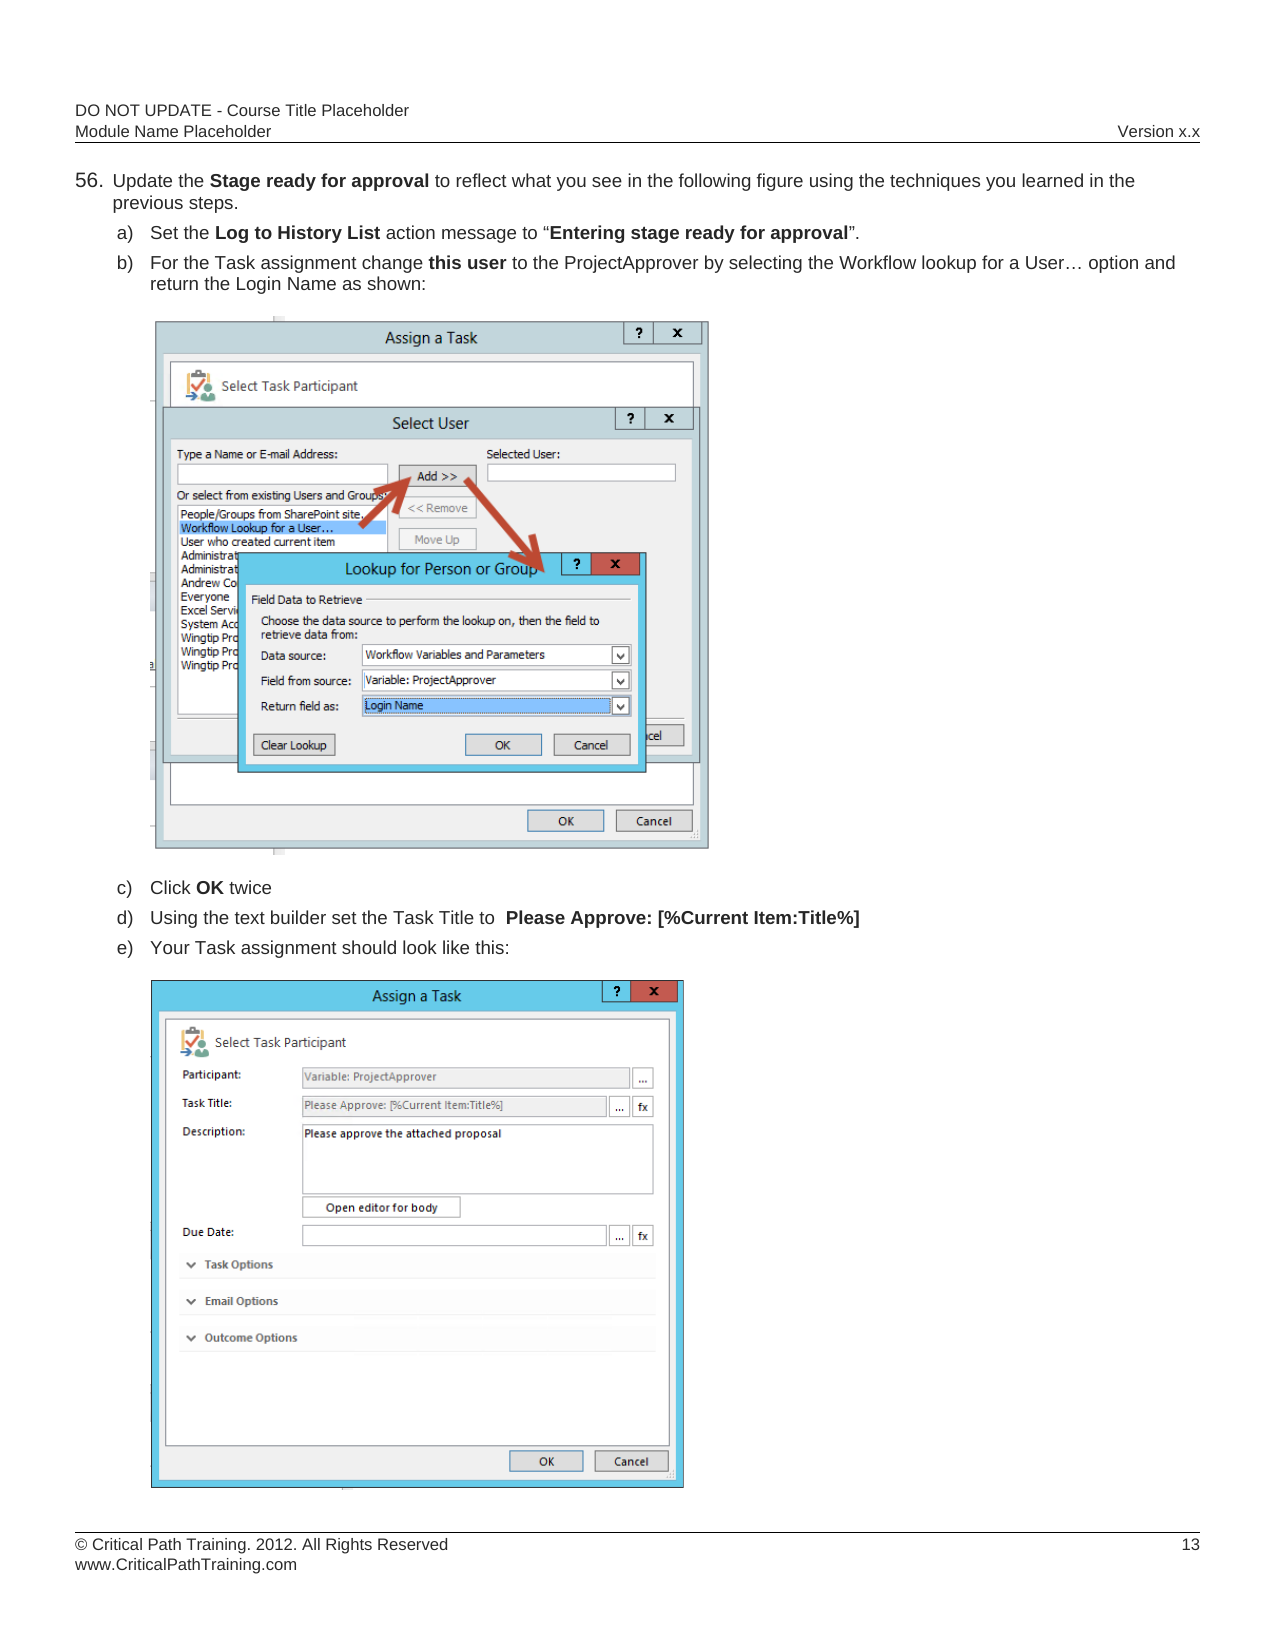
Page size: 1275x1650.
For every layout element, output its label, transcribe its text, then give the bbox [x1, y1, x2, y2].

text Your Task assignment should look like this: [117, 937, 1200, 958]
text Click OK twice [117, 877, 1200, 898]
text Update the Stage ready for approval to reflect what you see in the following figure using the techniques you learned in the previous steps. [75, 168, 1200, 213]
text Set the Log to History List action message to “Entering stage ready for approval”. [117, 222, 1200, 243]
text For the Task assignment change this user to the ProjectApprover by selecting the Workflow lookup for a User… option and return the Login Name as shown: [117, 251, 1200, 294]
picture [150, 980, 684, 1490]
picture [150, 316, 715, 855]
text Using the text builder set the Task Title to Please Approve: [%Current Item:Title%] [117, 907, 1200, 928]
